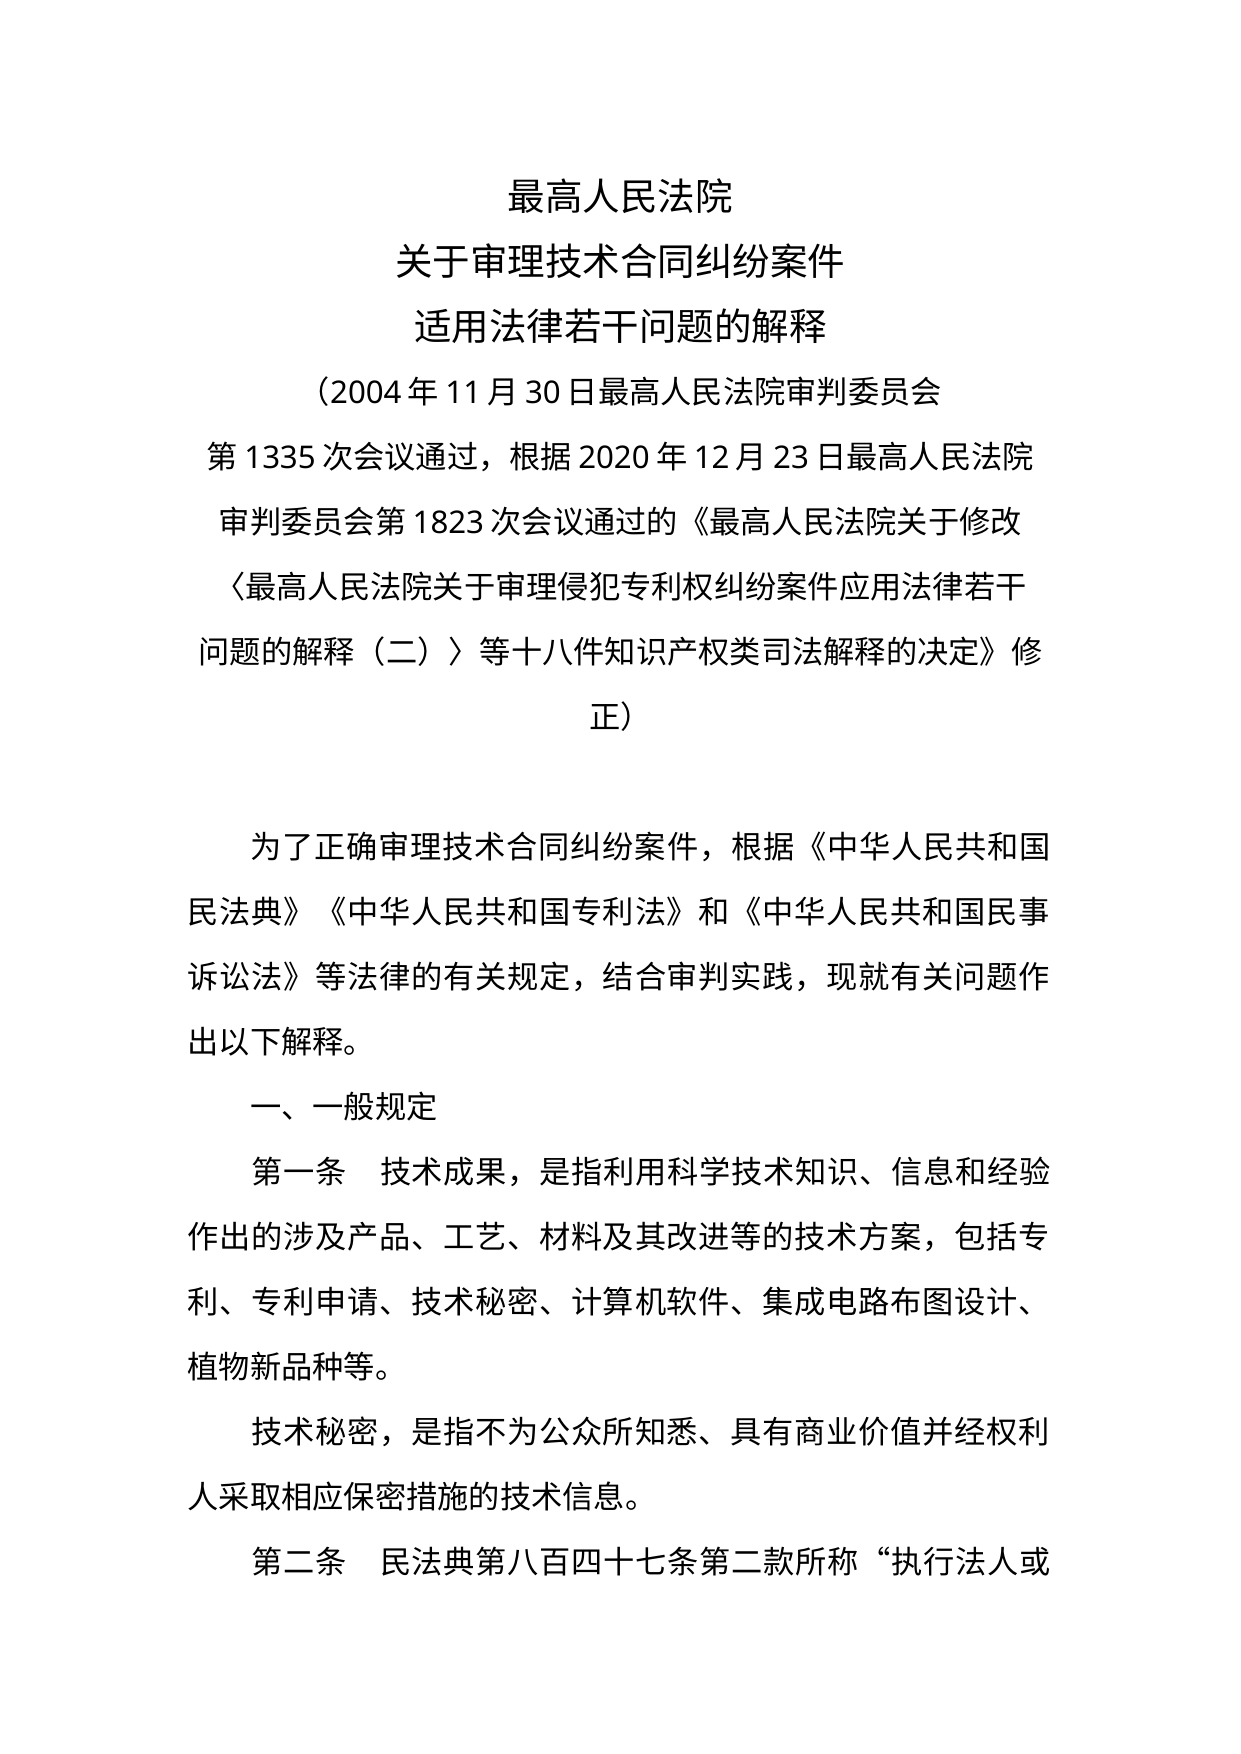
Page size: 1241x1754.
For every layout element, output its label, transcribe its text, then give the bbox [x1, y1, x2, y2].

text 第1335次会议通过，根据2020年12月23日最高人民法院 [187, 422, 1053, 487]
text 一、一般规定 [187, 1072, 1053, 1137]
text （2004年11月30日最高人民法院审判委员会 [187, 357, 1053, 422]
text 最高人民法院 [187, 162, 1053, 227]
text 〈最高人民法院关于审理侵犯专利权纠纷案件应用法律若干 [187, 552, 1053, 617]
text 审判委员会第1823次会议通过的《最高人民法院关于修改 [187, 487, 1053, 552]
text 适用法律若干问题的解释 [187, 292, 1053, 357]
text 问题的解释（二）〉等十八件知识产权类司法解释的决定》修正） [187, 617, 1053, 747]
text 第一条 技术成果，是指利用科学技术知识、信息和经验作出的涉及产品、工艺、材料及其改进等的技术方案，包括专利、专利申请、技术秘密、计算机软件、集成电路布图设计、植物新品种等。 [187, 1137, 1053, 1397]
text 技术秘密，是指不为公众所知悉、具有商业价值并经权利人采取相应保密措施的技术信息。 [187, 1397, 1053, 1527]
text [187, 1527, 1053, 1592]
text 为了正确审理技术合同纠纷案件，根据《中华人民共和国民法典》《中华人民共和国专利法》和《中华人民共和国民事诉讼法》等法律的有关规定，结合审判实践，现就有关问题作出以下解释。 [187, 812, 1053, 1072]
text 关于审理技术合同纠纷案件 [187, 227, 1053, 292]
